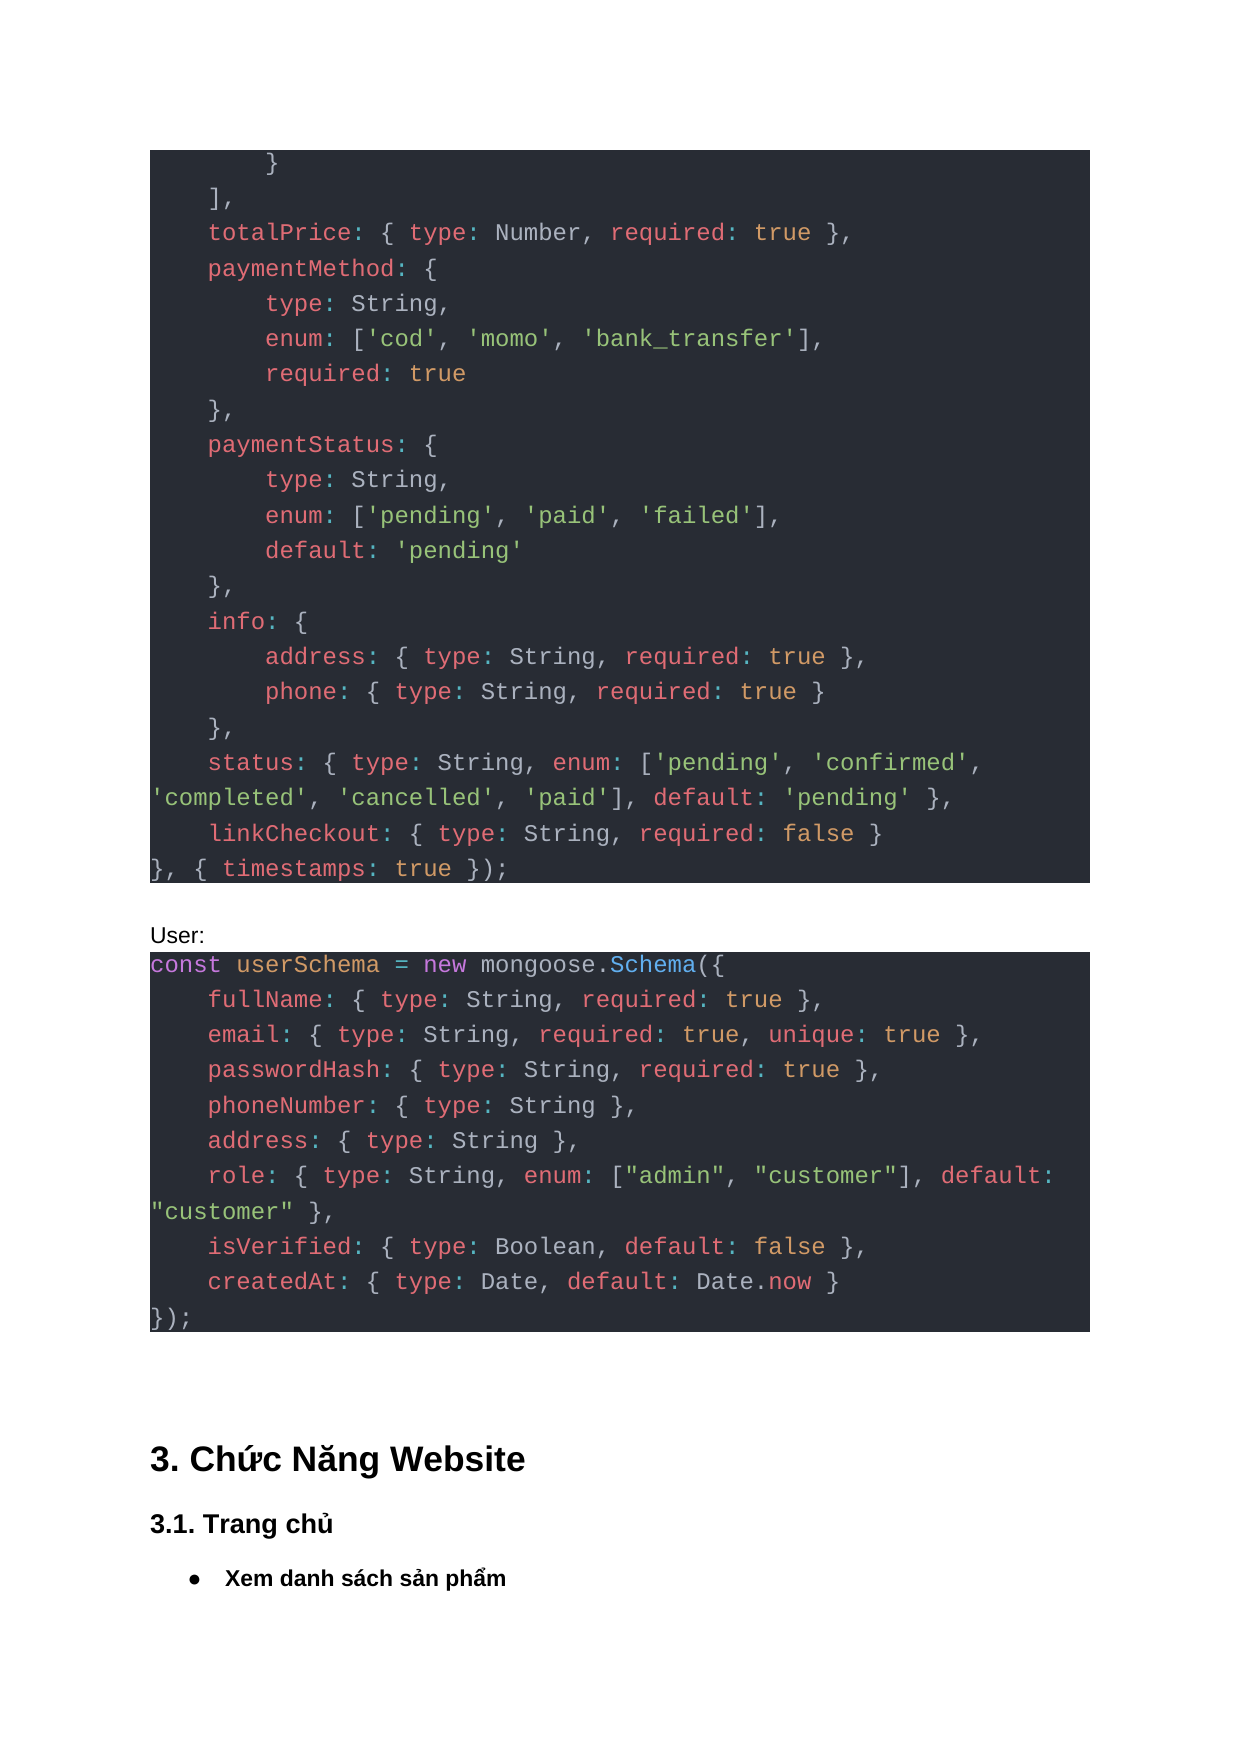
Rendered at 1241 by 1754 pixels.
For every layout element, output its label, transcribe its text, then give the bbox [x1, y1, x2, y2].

text linkCheckout: { type: String, required: false } [150, 821, 1090, 848]
text enum: ['cod', 'momo', 'bank_transfer'], [150, 327, 1090, 354]
text }, [150, 574, 1090, 601]
subtitle 3.1. Trang chủ [150, 1508, 1090, 1539]
text role: { type: String, enum: ["admin", "customer"], default: "customer" }, [150, 1164, 1090, 1226]
text email: { type: String, required: true, unique: true }, [150, 1023, 1090, 1050]
text paymentMethod: { [150, 256, 1090, 283]
text createdAt: { type: Date, default: Date.now } [150, 1270, 1090, 1297]
text address: { type: String }, [150, 1128, 1090, 1156]
text totalPrice: { type: Number, required: true }, [150, 221, 1090, 248]
text enum: ['pending', 'paid', 'failed'], [150, 503, 1090, 530]
text }, { timestamps: true }); [150, 856, 1090, 883]
text const userSchema = new mongoose.Schema({ [150, 952, 1090, 979]
text paymentStatus: { [150, 432, 1090, 460]
text type: String, [150, 468, 1090, 495]
text info: { [150, 609, 1090, 636]
text }, [150, 715, 1090, 742]
subtitle 3. Chức Năng Website [150, 1438, 1090, 1479]
text fullName: { type: String, required: true }, [150, 987, 1090, 1014]
text address: { type: String, required: true }, [150, 644, 1090, 672]
text type: String, [150, 291, 1090, 318]
text phone: { type: String, required: true } [150, 680, 1090, 707]
text } [150, 150, 1090, 177]
text isVerified: { type: Boolean, default: false }, [150, 1234, 1090, 1262]
text User: [150, 922, 1090, 948]
text status: { type: String, enum: ['pending', 'confirmed', 'completed', 'cancelled', 'paid'], default: 'pending' }, [150, 750, 1090, 813]
text default: 'pending' [150, 538, 1090, 566]
text ], [150, 185, 1090, 212]
text phoneNumber: { type: String }, [150, 1093, 1090, 1120]
list Xem danh sách sản phẩm [187, 1564, 1090, 1591]
text required: true [150, 362, 1090, 389]
text passwordHash: { type: String, required: true }, [150, 1058, 1090, 1085]
text }); [150, 1305, 1090, 1332]
text }, [150, 397, 1090, 424]
